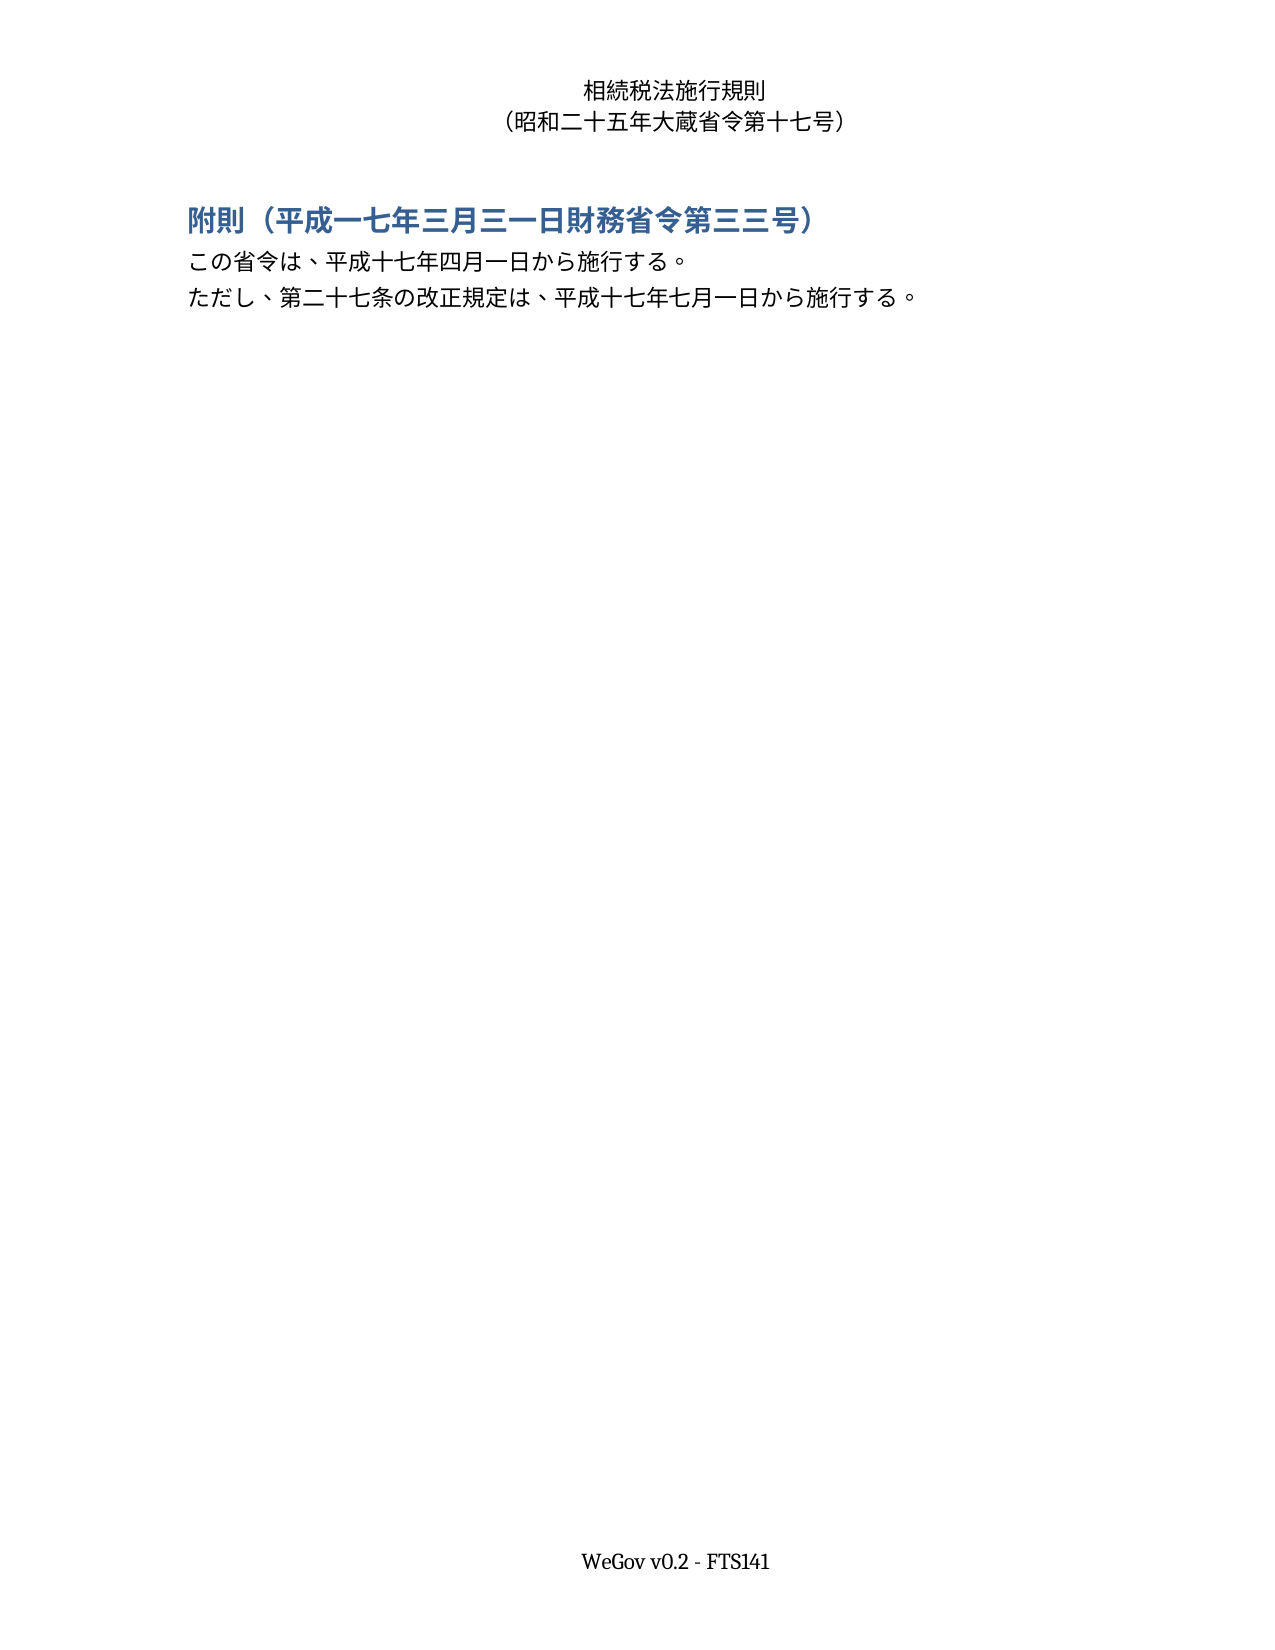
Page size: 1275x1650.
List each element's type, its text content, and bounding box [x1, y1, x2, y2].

subtitle 附則（平成一七年三月三一日財務省令第三三号） [187, 200, 1087, 240]
text この省令は、平成十七年四月一日から施行する。 ただし、第二十七条の改正規定は、平成十七年七月一日から施行する。 [187, 246, 1087, 313]
